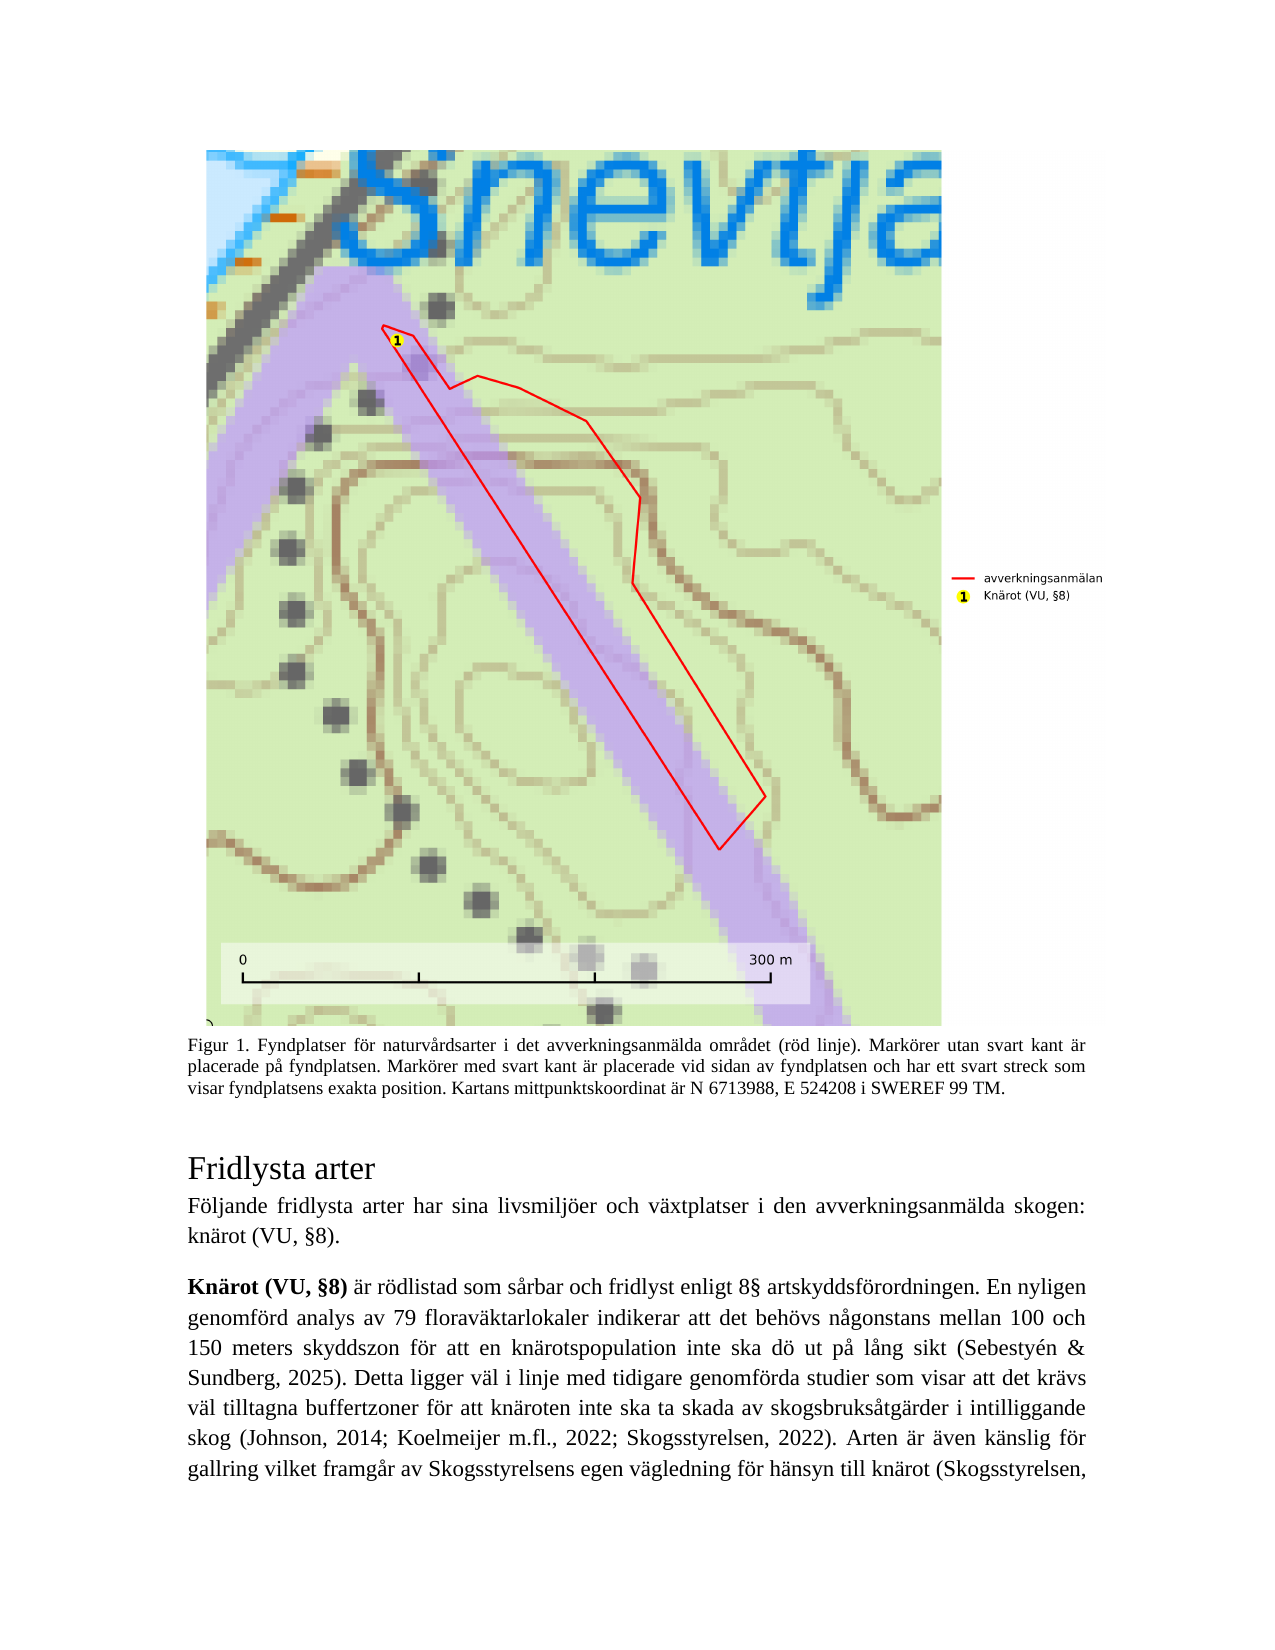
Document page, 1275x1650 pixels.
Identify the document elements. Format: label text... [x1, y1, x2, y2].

text Följande fridlysta arter har sina livsmiljöer och växtplatser i den avverkningsanmälda skogen: knärot (VU, §8). [187, 1192, 1087, 1249]
subtitle Fridlysta arter [187, 1148, 1087, 1186]
text Figur 1. Fyndplatser för naturvårdsarter i det avverkningsanmälda området (röd linje). Markörer utan svart kant är placerade på fyndplatsen. Markörer med svart kant är placerade vid sidan av fyndplatsen och har ett svart streck som visar fyndplatsens exakta position. Kartans mittpunktskoordinat är N 6713988, E 524208 i SWEREF 99 TM. [187, 1033, 1087, 1098]
picture [206, 150, 1107, 1026]
